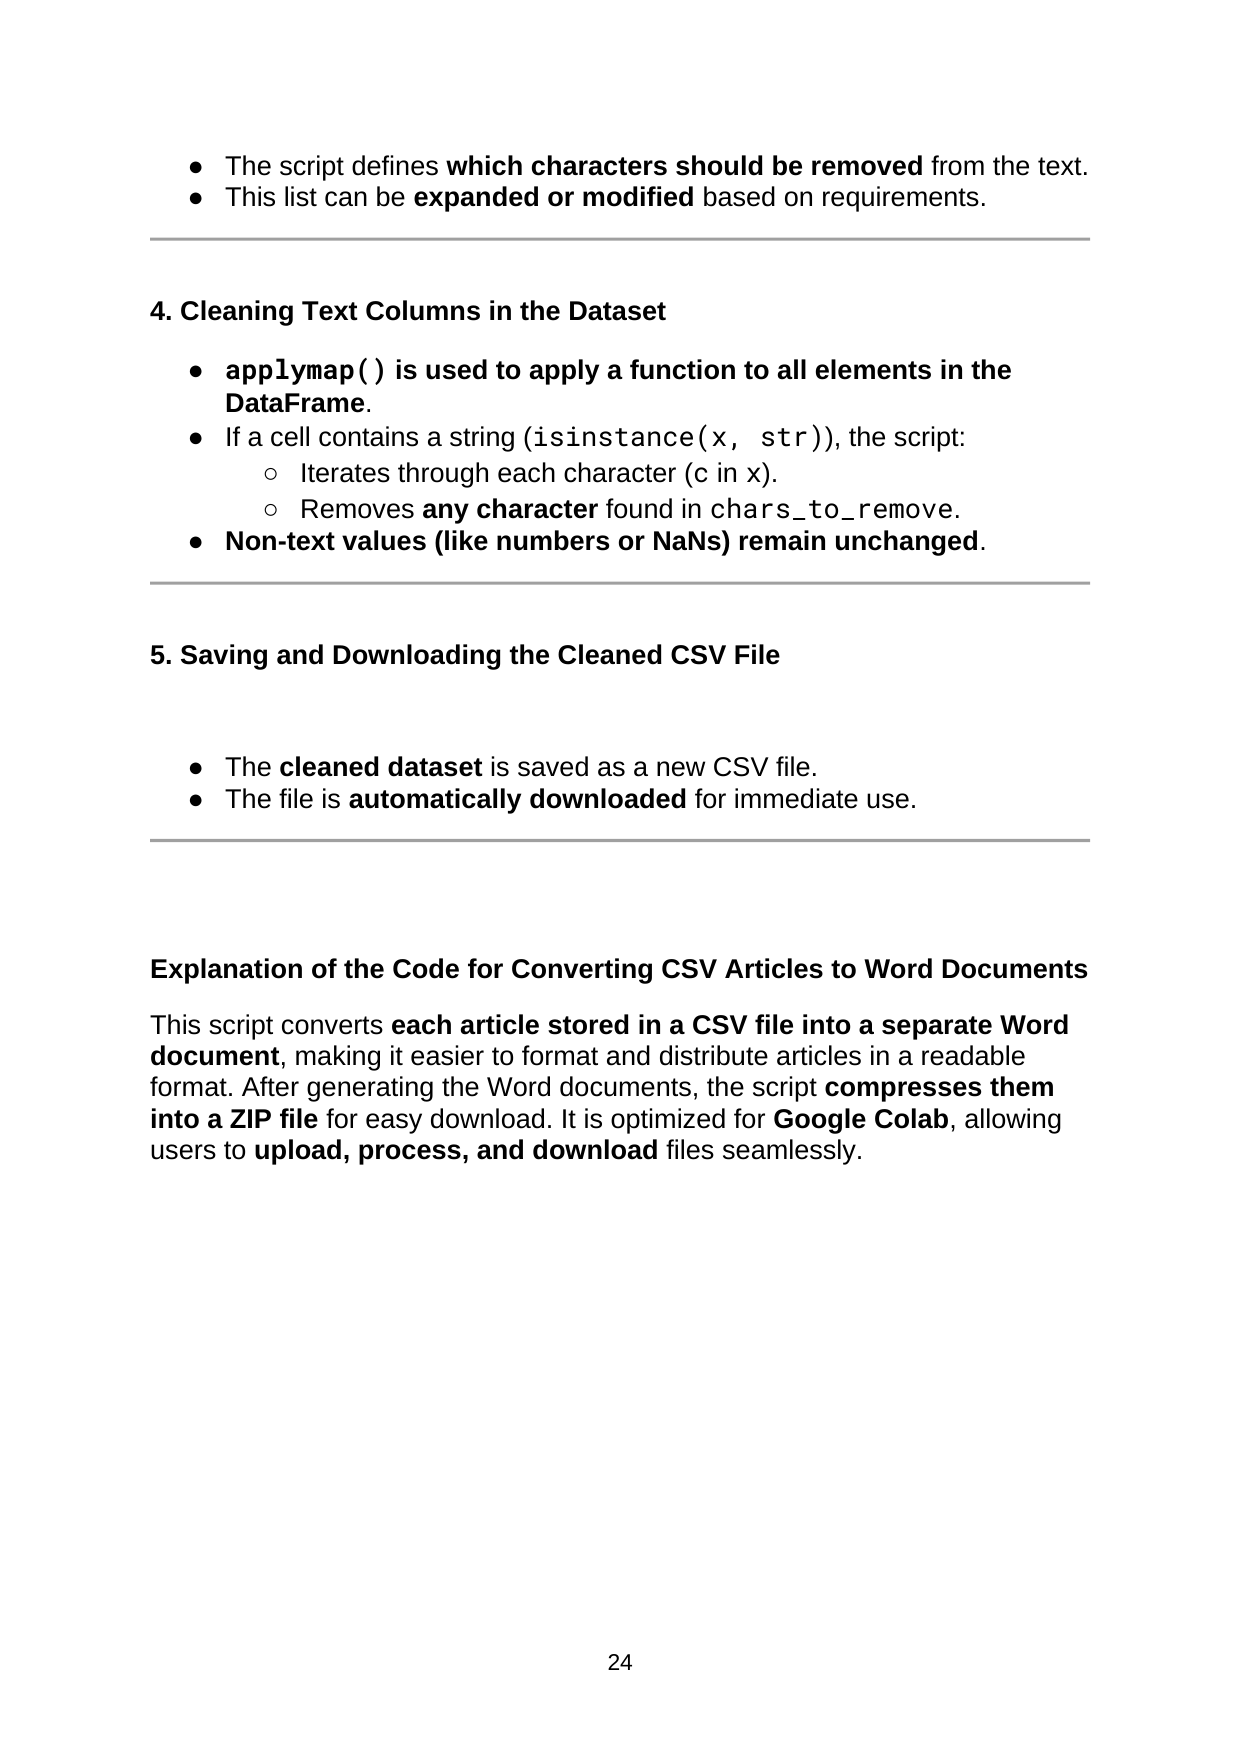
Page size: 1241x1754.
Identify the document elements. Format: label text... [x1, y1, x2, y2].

list Removes any character found in chars_to_remove. [262, 489, 1090, 525]
list The cleaned dataset is saved as a new CSV file. [187, 751, 1090, 783]
list This list can be expanded or modified based on requirements. [187, 181, 1090, 212]
list The script defines which characters should be removed from the text. [187, 150, 1090, 181]
list applymap() is used to apply a function to all elements in the DataFrame. [187, 351, 1090, 418]
subtitle Explanation of the Code for Converting CSV Articles to Word Documents [150, 953, 1090, 984]
subtitle 5. Saving and Downloading the Cleaned CSV File [150, 639, 1090, 670]
list The file is automatically downloaded for immediate use. [187, 783, 1090, 814]
list If a cell contains a string (isinstance(x, str)), the script: [187, 418, 1090, 454]
text This script converts each article stored in a CSV file into a separate Word document, making it easier to format and distribute articles in a readable format. After generating the Word documents, the script compresses them into a ZIP file for easy download. It is optimized for Google Colab, allowing users to upload, process, and download files seamlessly. [150, 1009, 1090, 1165]
list Iterates through each character (c in x). [262, 454, 1090, 489]
list Non-text values (like numbers or NaNs) remain unchanged. [187, 525, 1090, 557]
subtitle 4. Cleaning Text Columns in the Dataset [150, 295, 1090, 326]
